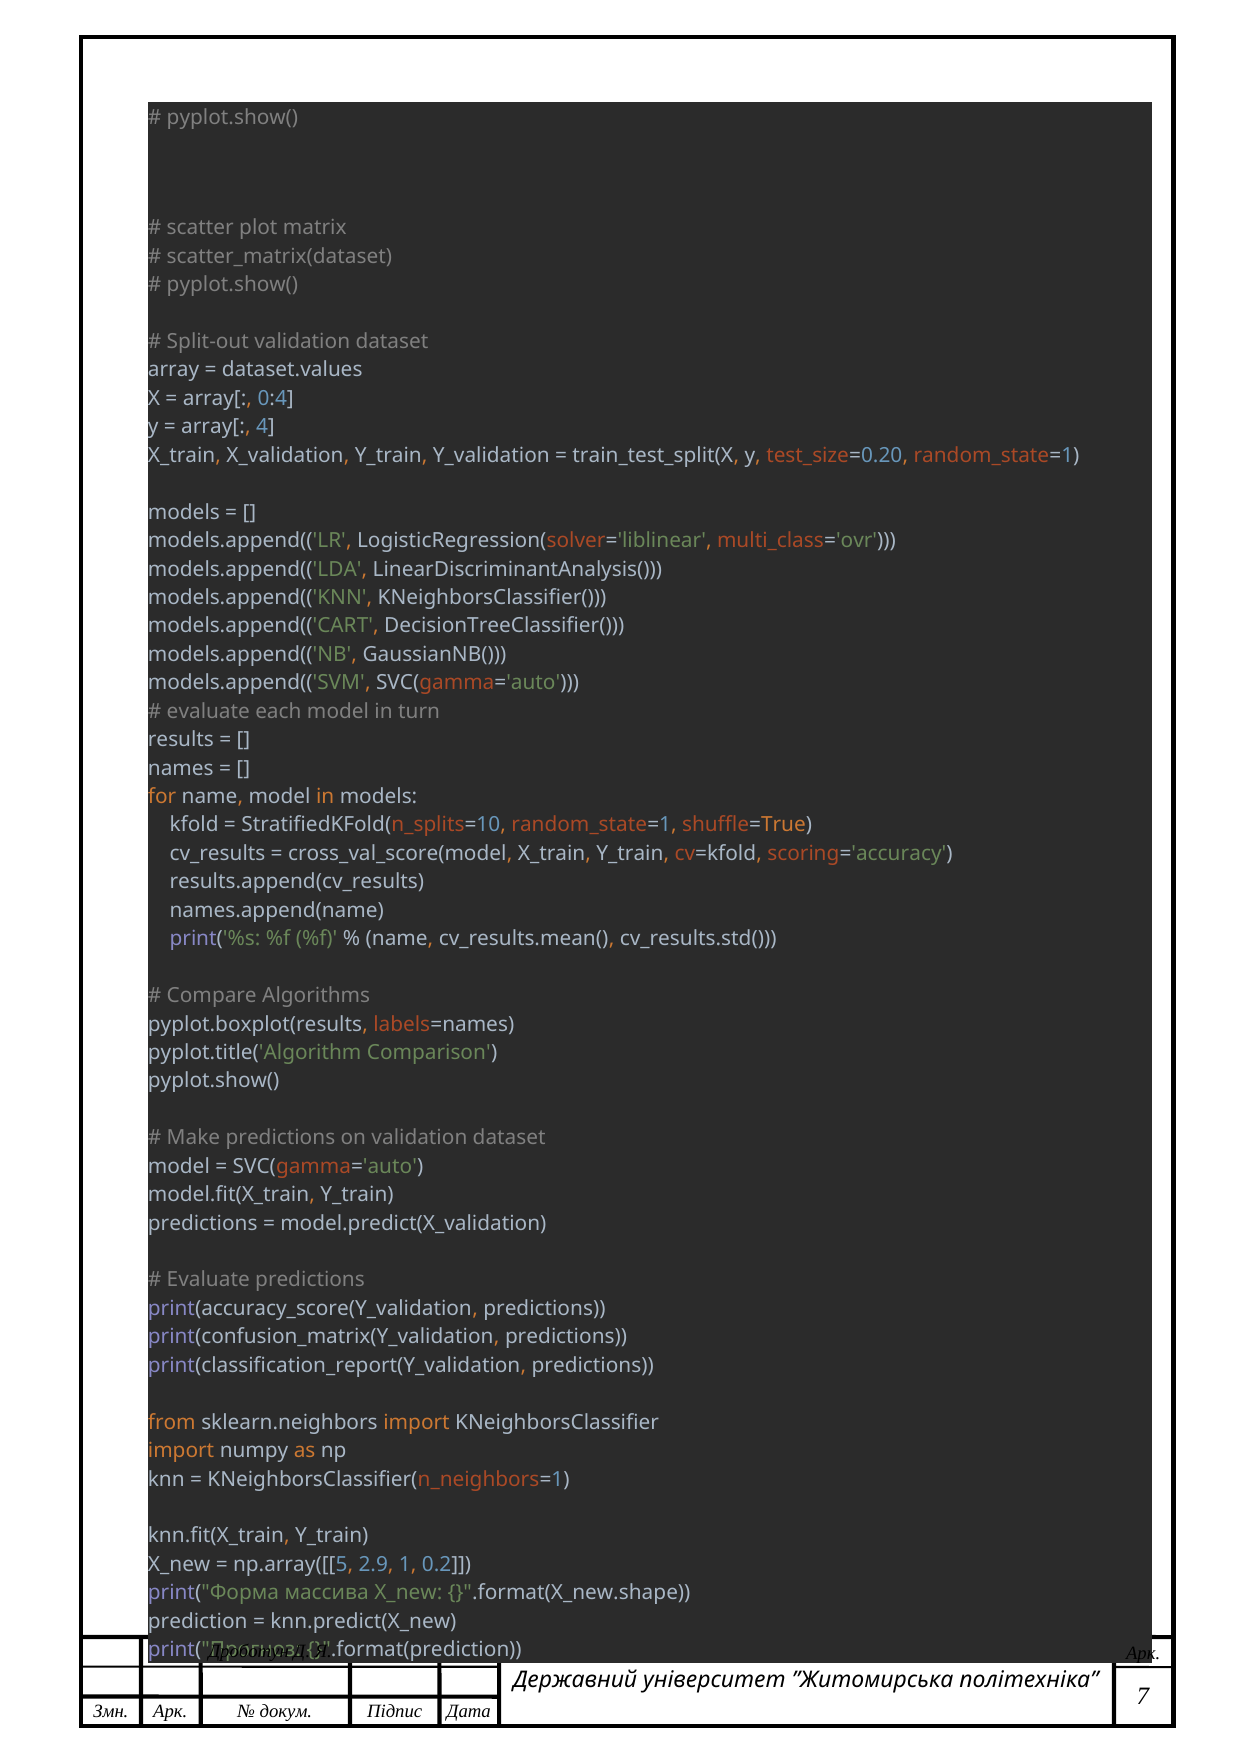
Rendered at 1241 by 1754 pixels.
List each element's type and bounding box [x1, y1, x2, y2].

text [148, 184, 1152, 1663]
text [148, 102, 1152, 159]
